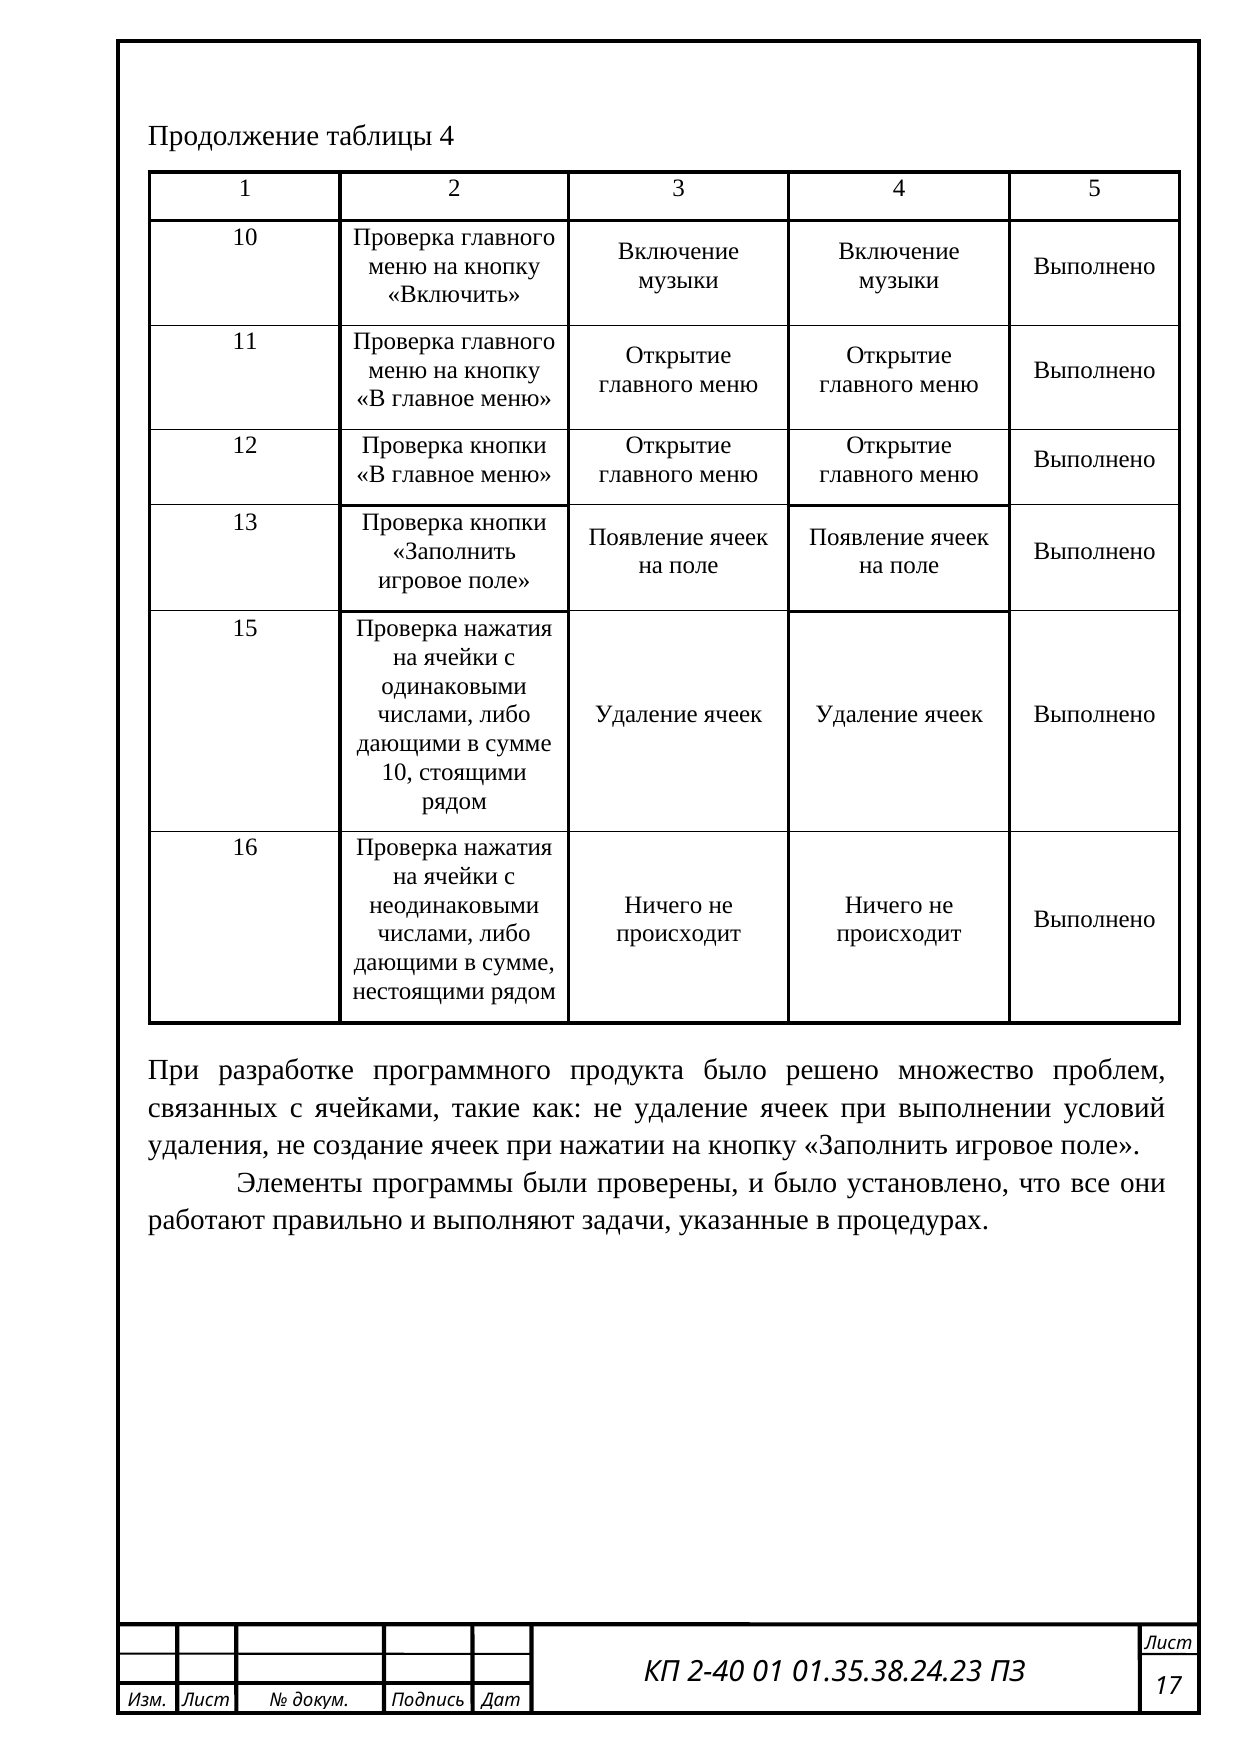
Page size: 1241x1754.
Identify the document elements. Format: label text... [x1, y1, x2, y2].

table_cell Открытие главного меню [790, 430, 1008, 504]
table_cell Появление ячеек на поле [790, 507, 1008, 610]
table_header 5 [1011, 174, 1178, 219]
text При разработке программного продукта было решено множество проблем, связанных с ячейками, такие как: не удаление ячеек при выполнении условий удаления, не создание ячеек при нажатии на кнопку «Заполнить игровое поле». [148, 1049, 1166, 1162]
table_cell 16 [151, 832, 338, 1021]
table_cell Удаление ячеек [790, 613, 1008, 831]
table_cell Удаление ячеек [570, 611, 787, 831]
text Элементы программы были проверены, и было установлено, что все они работают правильно и выполняют задачи, указанные в процедурах. [148, 1162, 1166, 1237]
table_header 1 [151, 174, 338, 219]
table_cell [342, 222, 567, 325]
table_cell 12 [151, 430, 338, 504]
table_header 2 [342, 174, 567, 219]
table_cell Включение музыки [790, 222, 1008, 325]
text Продолжение таблицы 4 [148, 118, 1181, 152]
table_cell Проверка нажатия на ячейки с неодинаковыми числами, либо дающими в сумме, нестоящими рядом [342, 832, 567, 1021]
table_cell Выполнено [1011, 611, 1178, 831]
table_cell Появление ячеек на поле [570, 505, 787, 610]
table_cell Проверка главного меню на кнопку «В главное меню» [342, 326, 567, 429]
table_header 3 [570, 174, 787, 219]
table_cell Выполнено [1011, 832, 1178, 1021]
table_cell Выполнено [1011, 505, 1178, 610]
table_header 4 [790, 174, 1008, 219]
table_cell Открытие главного меню [790, 326, 1008, 429]
table_cell Включение музыки [570, 222, 787, 325]
table_cell Открытие главного меню [570, 430, 787, 504]
table_cell 11 [151, 326, 338, 429]
table_cell Ничего не происходит [570, 832, 787, 1021]
table_cell Ничего не происходит [790, 832, 1008, 1021]
table_cell Открытие главного меню [570, 326, 787, 429]
table_cell Проверка кнопки «Заполнить игровое поле» [342, 507, 567, 610]
table_cell 10 [151, 222, 338, 325]
table_cell Выполнено [1011, 326, 1178, 429]
table_cell 15 [151, 611, 338, 831]
table_cell Выполнено [1011, 222, 1178, 325]
table_cell 13 [151, 505, 338, 610]
table_cell Проверка нажатия на ячейки с одинаковыми числами, либо дающими в сумме 10, стоящими рядом [342, 613, 567, 831]
table_cell Выполнено [1011, 430, 1178, 504]
table_cell Проверка кнопки «В главное меню» [342, 430, 567, 504]
